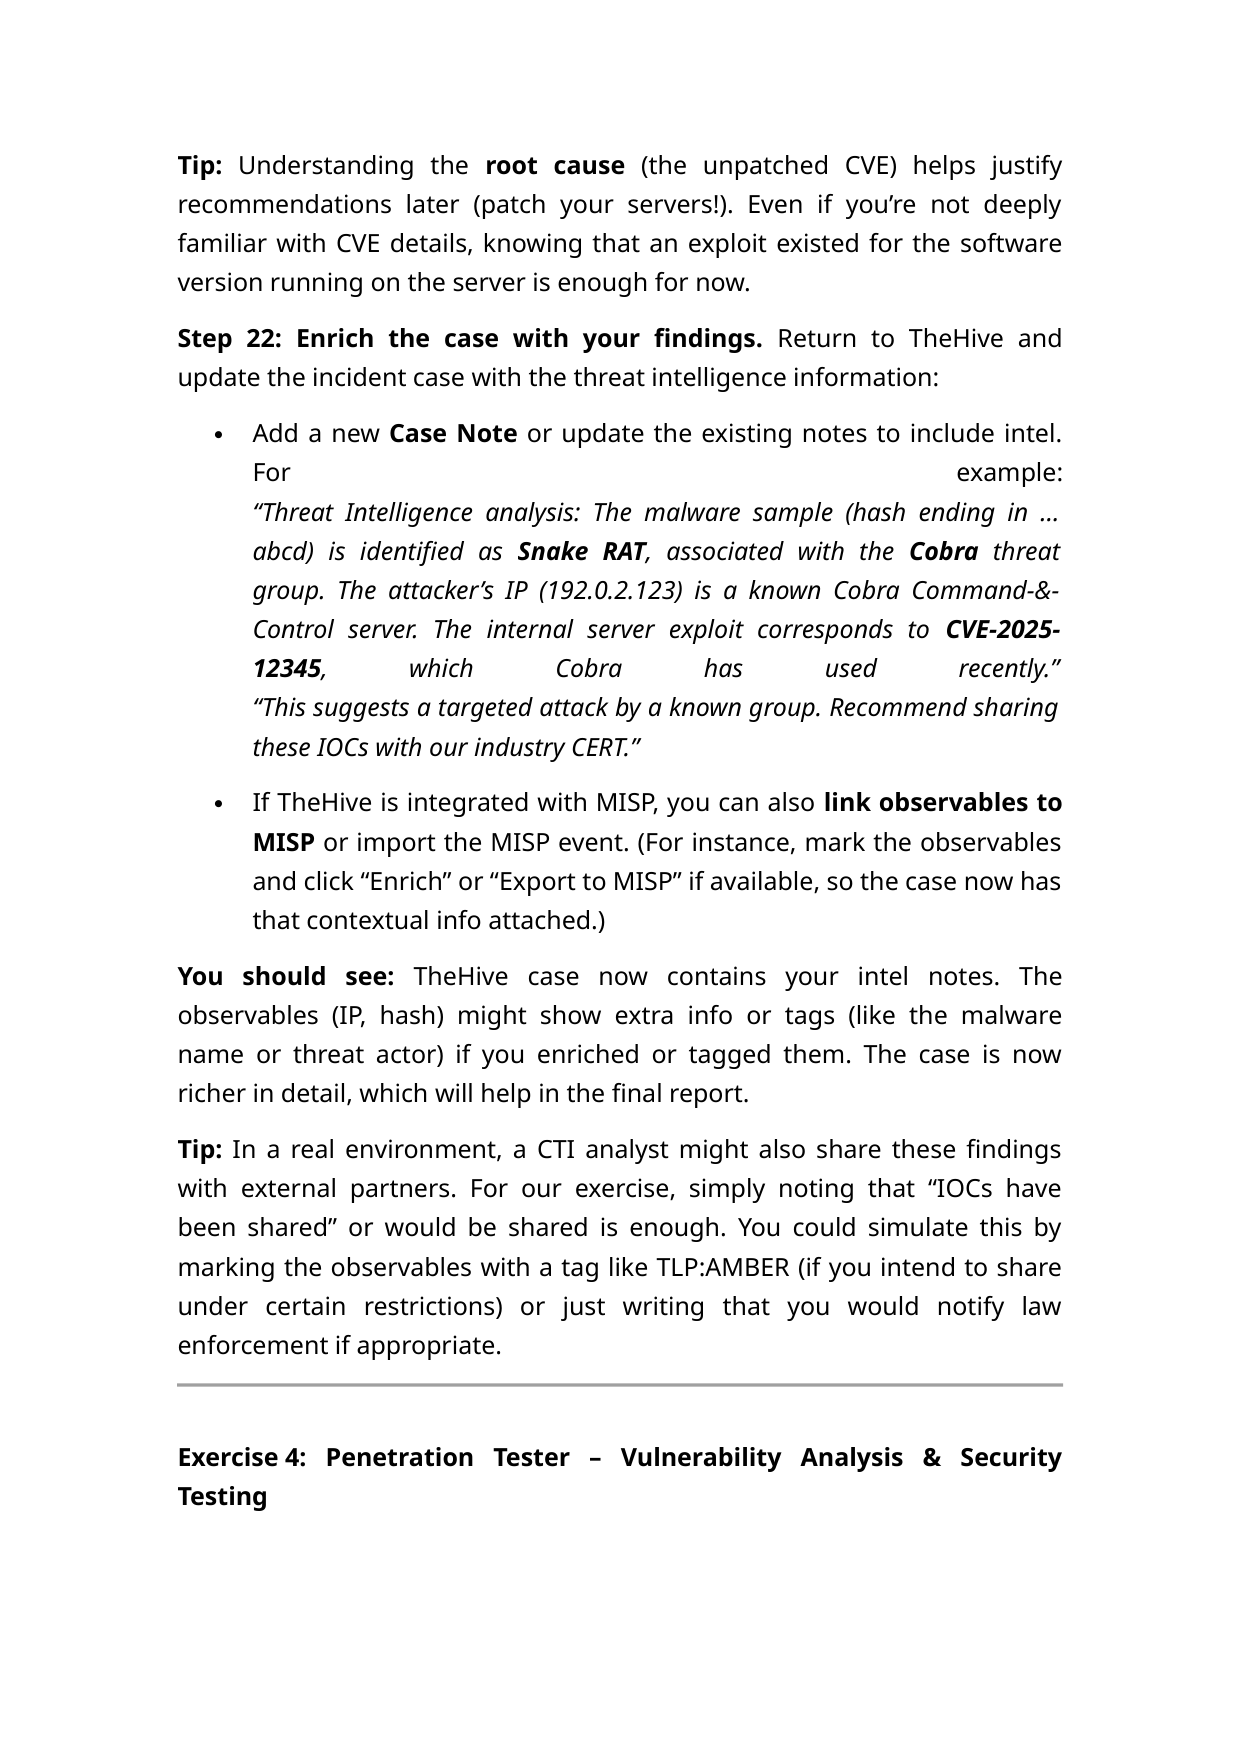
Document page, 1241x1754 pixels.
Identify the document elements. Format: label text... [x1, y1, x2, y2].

list Add a new Case Note or update the existing notes to include intel. For example: “Threat Intelligence analysis: The malware sample (hash ending in …abcd) is identified as Snake RAT, associated with the Cobra threat group. The attacker’s IP (192.0.2.123) is a known Cobra Command-&-Control server. The internal server exploit corresponds to CVE-2025-12345, which Cobra has used recently.” “This suggests a targeted attack by a known group. Recommend sharing these IOCs with our industry CERT.” [215, 416, 1063, 763]
list If TheHive is integrated with MISP, you can also link observables to MISP or import the MISP event. (For instance, mark the observables and click “Enrich” or “Export to MISP” if available, so the case now has that contextual info attached.) [215, 785, 1063, 937]
text Tip: Understanding the root cause (the unpatched CVE) helps justify recommendations later (patch your servers!). Even if you’re not deeply familiar with CVE details, knowing that an exploit existed for the software version running on the server is enough for now. [177, 148, 1063, 299]
text Step 22: Enrich the case with your findings. Return to TheHive and update the incident case with the threat intelligence information: [177, 321, 1063, 394]
text Tip: In a real environment, a CTI analyst might also share these findings with external partners. For our exercise, simply noting that “IOCs have been shared” or would be shared is enough. You could simulate this by marking the observables with a tag like TLP:AMBER (if you intend to share under certain restrictions) or just writing that you would notify law enforcement if appropriate. [177, 1132, 1063, 1362]
text You should see: TheHive case now contains your intel notes. The observables (IP, hash) might show extra info or tags (like the malware name or threat actor) if you enriched or tagged them. The case is now richer in detail, which will help in the final report. [177, 958, 1063, 1110]
text Exercise 4: Penetration Tester – Vulnerability Analysis & Security Testing [177, 1439, 1063, 1512]
